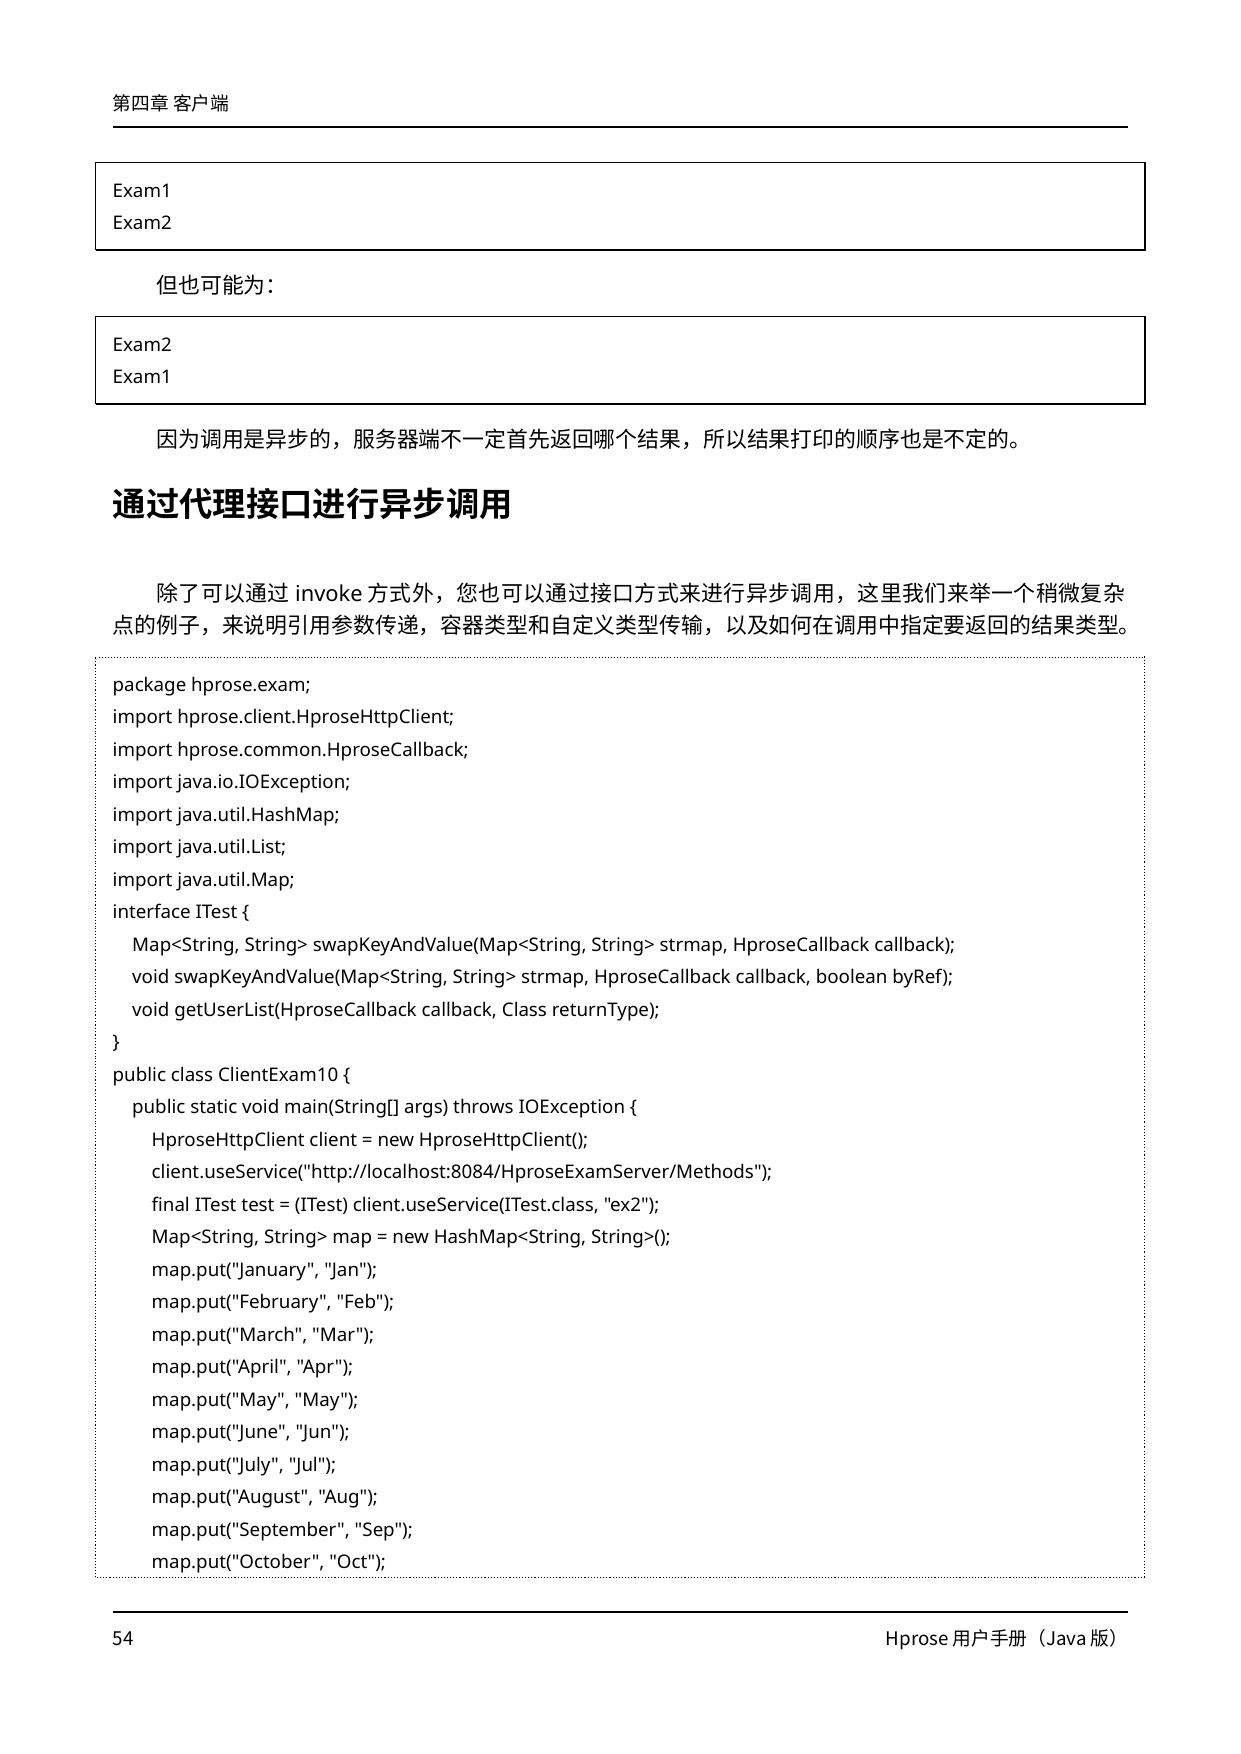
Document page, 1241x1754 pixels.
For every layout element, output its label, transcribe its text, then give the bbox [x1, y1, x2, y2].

text Map<String, String> map = new HashMap<String, String>(); [112, 1220, 1128, 1252]
text map.put("October", "Oct"); [112, 1545, 1128, 1577]
text map.put("February", "Feb"); [112, 1285, 1128, 1317]
text map.put("May", "May"); [112, 1382, 1128, 1415]
text map.put("August", "Aug"); [112, 1480, 1128, 1512]
text HproseHttpClient client = new HproseHttpClient(); [112, 1122, 1128, 1155]
text void getUserList(HproseCallback callback, Class returnType); [112, 992, 1128, 1025]
text } [112, 1025, 1128, 1057]
text client.useService("http://localhost:8084/HproseExamServer/Methods"); [112, 1155, 1128, 1187]
text interface ITest { [112, 895, 1128, 927]
text import java.util.HashMap; [112, 797, 1128, 830]
text import hprose.client.HproseHttpClient; [112, 700, 1128, 732]
text map.put("June", "Jun"); [112, 1415, 1128, 1447]
text map.put("March", "Mar"); [112, 1317, 1128, 1350]
text map.put("July", "Jul"); [112, 1447, 1128, 1480]
text map.put("January", "Jan"); [112, 1252, 1128, 1285]
text map.put("September", "Sep"); [112, 1512, 1128, 1545]
text 除了可以通过invoke方式外，您也可以通过接口方式来进行异步调用，这里我们来举一个稍微复杂点的例子，来说明引用参数传递，容器类型和自定义类型传输，以及如何在调用中指定要返回的结果类型。 [112, 575, 1128, 640]
text import java.util.List; [112, 830, 1128, 862]
text 因为调用是异步的，服务器端不一定首先返回哪个结果，所以结果打印的顺序也是不定的。 [112, 421, 1128, 454]
text public static void main(String[] args) throws IOException { [112, 1090, 1128, 1122]
text void swapKeyAndValue(Map<String, String> strmap, HproseCallback callback, boolean byRef); [112, 960, 1128, 992]
text package hprose.exam; [95, 656, 1145, 700]
text 但也可能为： [112, 267, 1128, 300]
text Exam2 [96, 317, 1144, 348]
text import java.util.Map; [112, 862, 1128, 895]
text public class ClientExam10 { [112, 1057, 1128, 1090]
text Exam1 [96, 163, 1144, 194]
subtitle 通过代理接口进行异步调用 [112, 470, 1128, 535]
text final ITest test = (ITest) client.useService(ITest.class, "ex2"); [112, 1187, 1128, 1220]
text Map<String, String> swapKeyAndValue(Map<String, String> strmap, HproseCallback callback); [112, 927, 1128, 960]
text map.put("April", "Apr"); [112, 1350, 1128, 1382]
text import hprose.common.HproseCallback; [112, 732, 1128, 765]
text Exam1 [96, 348, 1144, 403]
text import java.io.IOException; [112, 765, 1128, 797]
text Exam2 [96, 194, 1144, 249]
